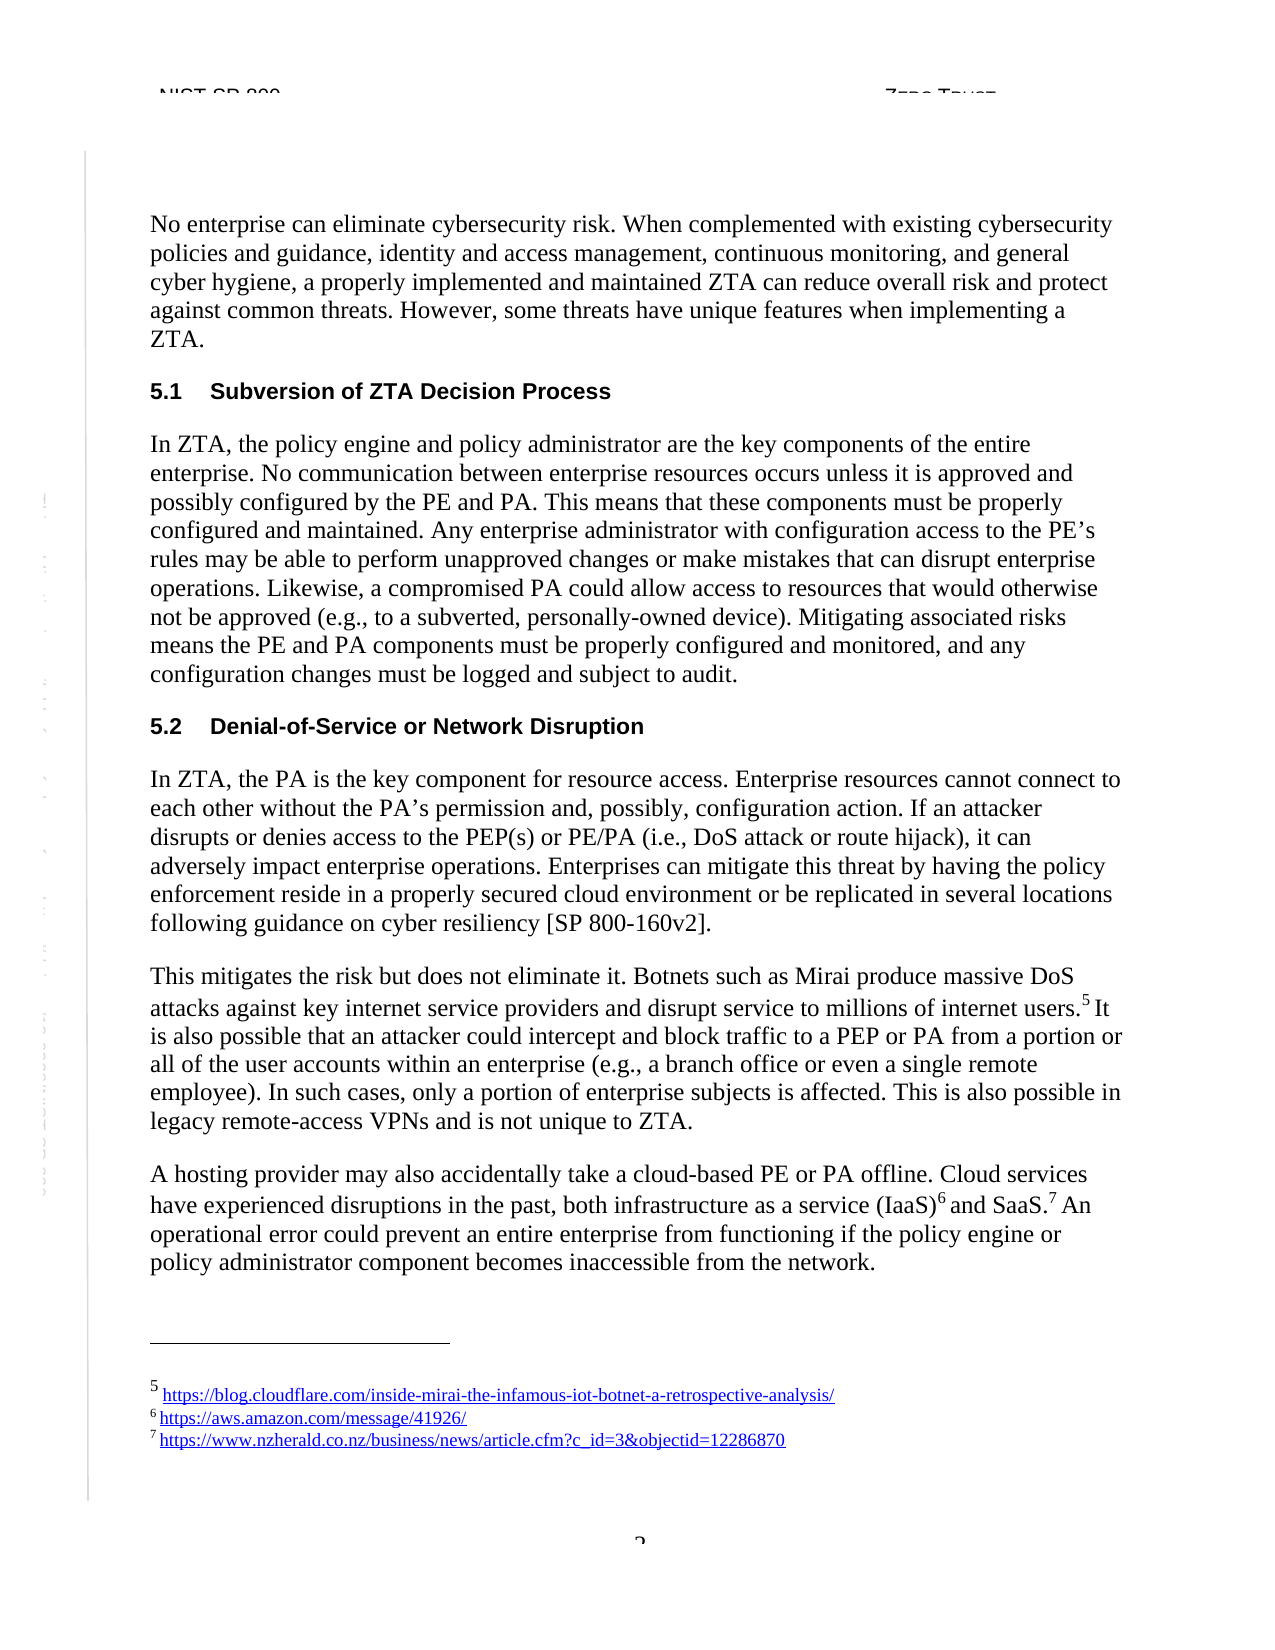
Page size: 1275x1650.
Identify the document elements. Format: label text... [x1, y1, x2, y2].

text In ZTA, the PA is the key component for resource access. Enterprise resources cannot connect to each other without the PA’s permission and, possibly, configuration action. If an attacker disrupts or denies access to the PEP(s) or PE/PA (i.e., DoS attack or route hijack), it can adversely impact enterprise operations. Enterprises can mitigate this threat by having the policy enforcement reside in a properly secured cloud environment or be replicated in several locations following guidance on cyber resiliency [SP 800-160v2]. [150, 764, 1122, 937]
list Denial-of-Service or Network Disruption [150, 713, 1239, 739]
text No enterprise can eliminate cybersecurity risk. When complemented with existing cybersecurity policies and guidance, identity and access management, continuous monitoring, and general cyber hygiene, a properly implemented and maintained ZTA can reduce overall risk and protect against common threats. However, some threats have unique features when implementing a ZTA. [150, 209, 1115, 353]
text 6 https://aws.amazon.com/message/41926/ [150, 1407, 1239, 1428]
list Subversion of ZTA Decision Process [150, 378, 1239, 404]
text This mitigates the risk but does not eliminate it. Botnets such as Mirai produce massive DoS attacks against key internet service providers and disrupt service to millions of internet users.5 It is also possible that an attacker could intercept and block traffic to a PEP or PA from a portion or all of the user accounts within an enterprise (e.g., a branch office or even a single remote employee). In such cases, only a portion of enterprise subjects is affected. This is also possible in legacy remote-access VPNs and is not unique to ZTA. [150, 962, 1125, 1134]
text 5 https://blog.cloudflare.com/inside-mirai-the-infamous-iot-botnet-a-retrospective-analysis/ [150, 1375, 1239, 1406]
text 7 https://www.nzherald.co.nz/business/news/article.cfm?c_id=3&objectid=12286870 [150, 1428, 1239, 1450]
text A hosting provider may also accidentally take a cloud-based PE or PA offline. Cloud services have experienced disruptions in the past, both infrastructure as a service (IaaS)6 and SaaS.7 An operational error could prevent an entire enterprise from functioning if the policy engine or policy administrator component becomes inaccessible from the network. [150, 1160, 1119, 1276]
text In ZTA, the policy engine and policy administrator are the key components of the entire enterprise. No communication between enterprise resources occurs unless it is approved and possibly configured by the PE and PA. This means that these components must be properly configured and maintained. Any enterprise administrator with configuration access to the PE’s rules may be able to perform unapproved changes or make mistakes that can disrupt enterprise operations. Likewise, a compromised PA could allow access to resources that would otherwise not be approved (e.g., to a subverted, personally-owned device). Mitigating associated risks means the PE and PA components must be properly configured and monitored, and any configuration changes must be logged and subject to audit. [150, 429, 1100, 688]
